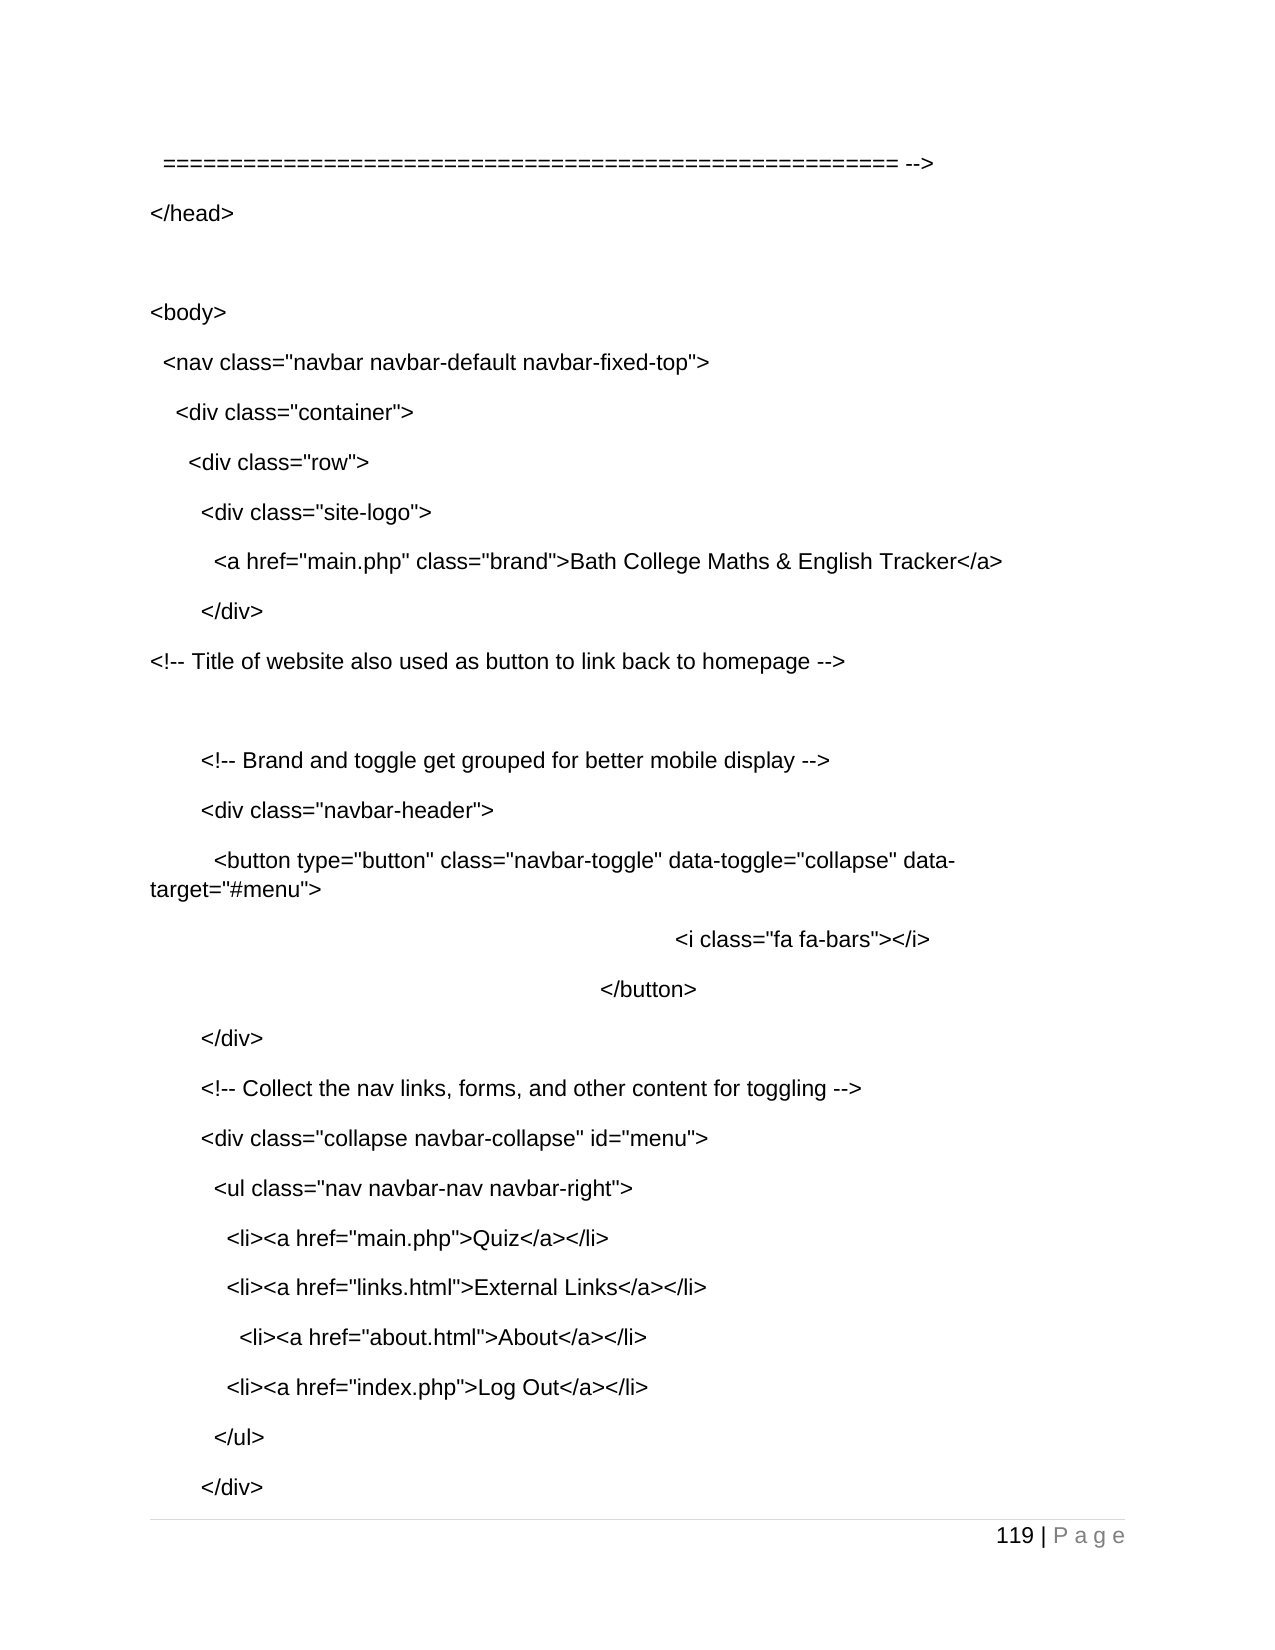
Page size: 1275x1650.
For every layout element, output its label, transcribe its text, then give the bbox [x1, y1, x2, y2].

text </div> [150, 1025, 1125, 1052]
text <!-- Brand and toggle get grouped for better mobile display --> [150, 747, 1125, 774]
text </ul> [150, 1424, 1125, 1450]
text <button type="button" class="navbar-toggle" data-toggle="collapse" data-target="#menu"> [150, 847, 1125, 902]
text </head> [150, 200, 1125, 226]
text <div class="row"> [150, 449, 1125, 475]
text <div class="container"> [150, 399, 1125, 425]
text <nav class="navbar navbar-default navbar-fixed-top"> [150, 349, 1125, 376]
text <div class="collapse navbar-collapse" id="menu"> [150, 1125, 1125, 1151]
text <li><a href="about.html">About</a></li> [150, 1324, 1125, 1351]
text <!-- Collect the nav links, forms, and other content for toggling --> [150, 1075, 1125, 1102]
text <li><a href="index.php">Log Out</a></li> [150, 1374, 1125, 1400]
text <a href="main.php" class="brand">Bath College Maths & English Tracker</a> [150, 548, 1125, 575]
text <i class="fa fa-bars"></i> [150, 926, 1125, 952]
text <!-- Title of website also used as button to link back to homepage --> [150, 648, 1125, 674]
text <div class="site-logo"> [150, 498, 1125, 525]
text </div> [150, 1473, 1125, 1500]
text </div> [150, 598, 1125, 624]
text <div class="navbar-header"> [150, 797, 1125, 824]
text <li><a href="links.html">External Links</a></li> [150, 1274, 1125, 1301]
text <ul class="nav navbar-nav navbar-right"> [150, 1175, 1125, 1201]
text <li><a href="main.php">Quiz</a></li> [150, 1224, 1125, 1251]
text </button> [150, 976, 1125, 1002]
text ======================================================= --> [150, 150, 1125, 176]
text <body> [150, 299, 1125, 326]
